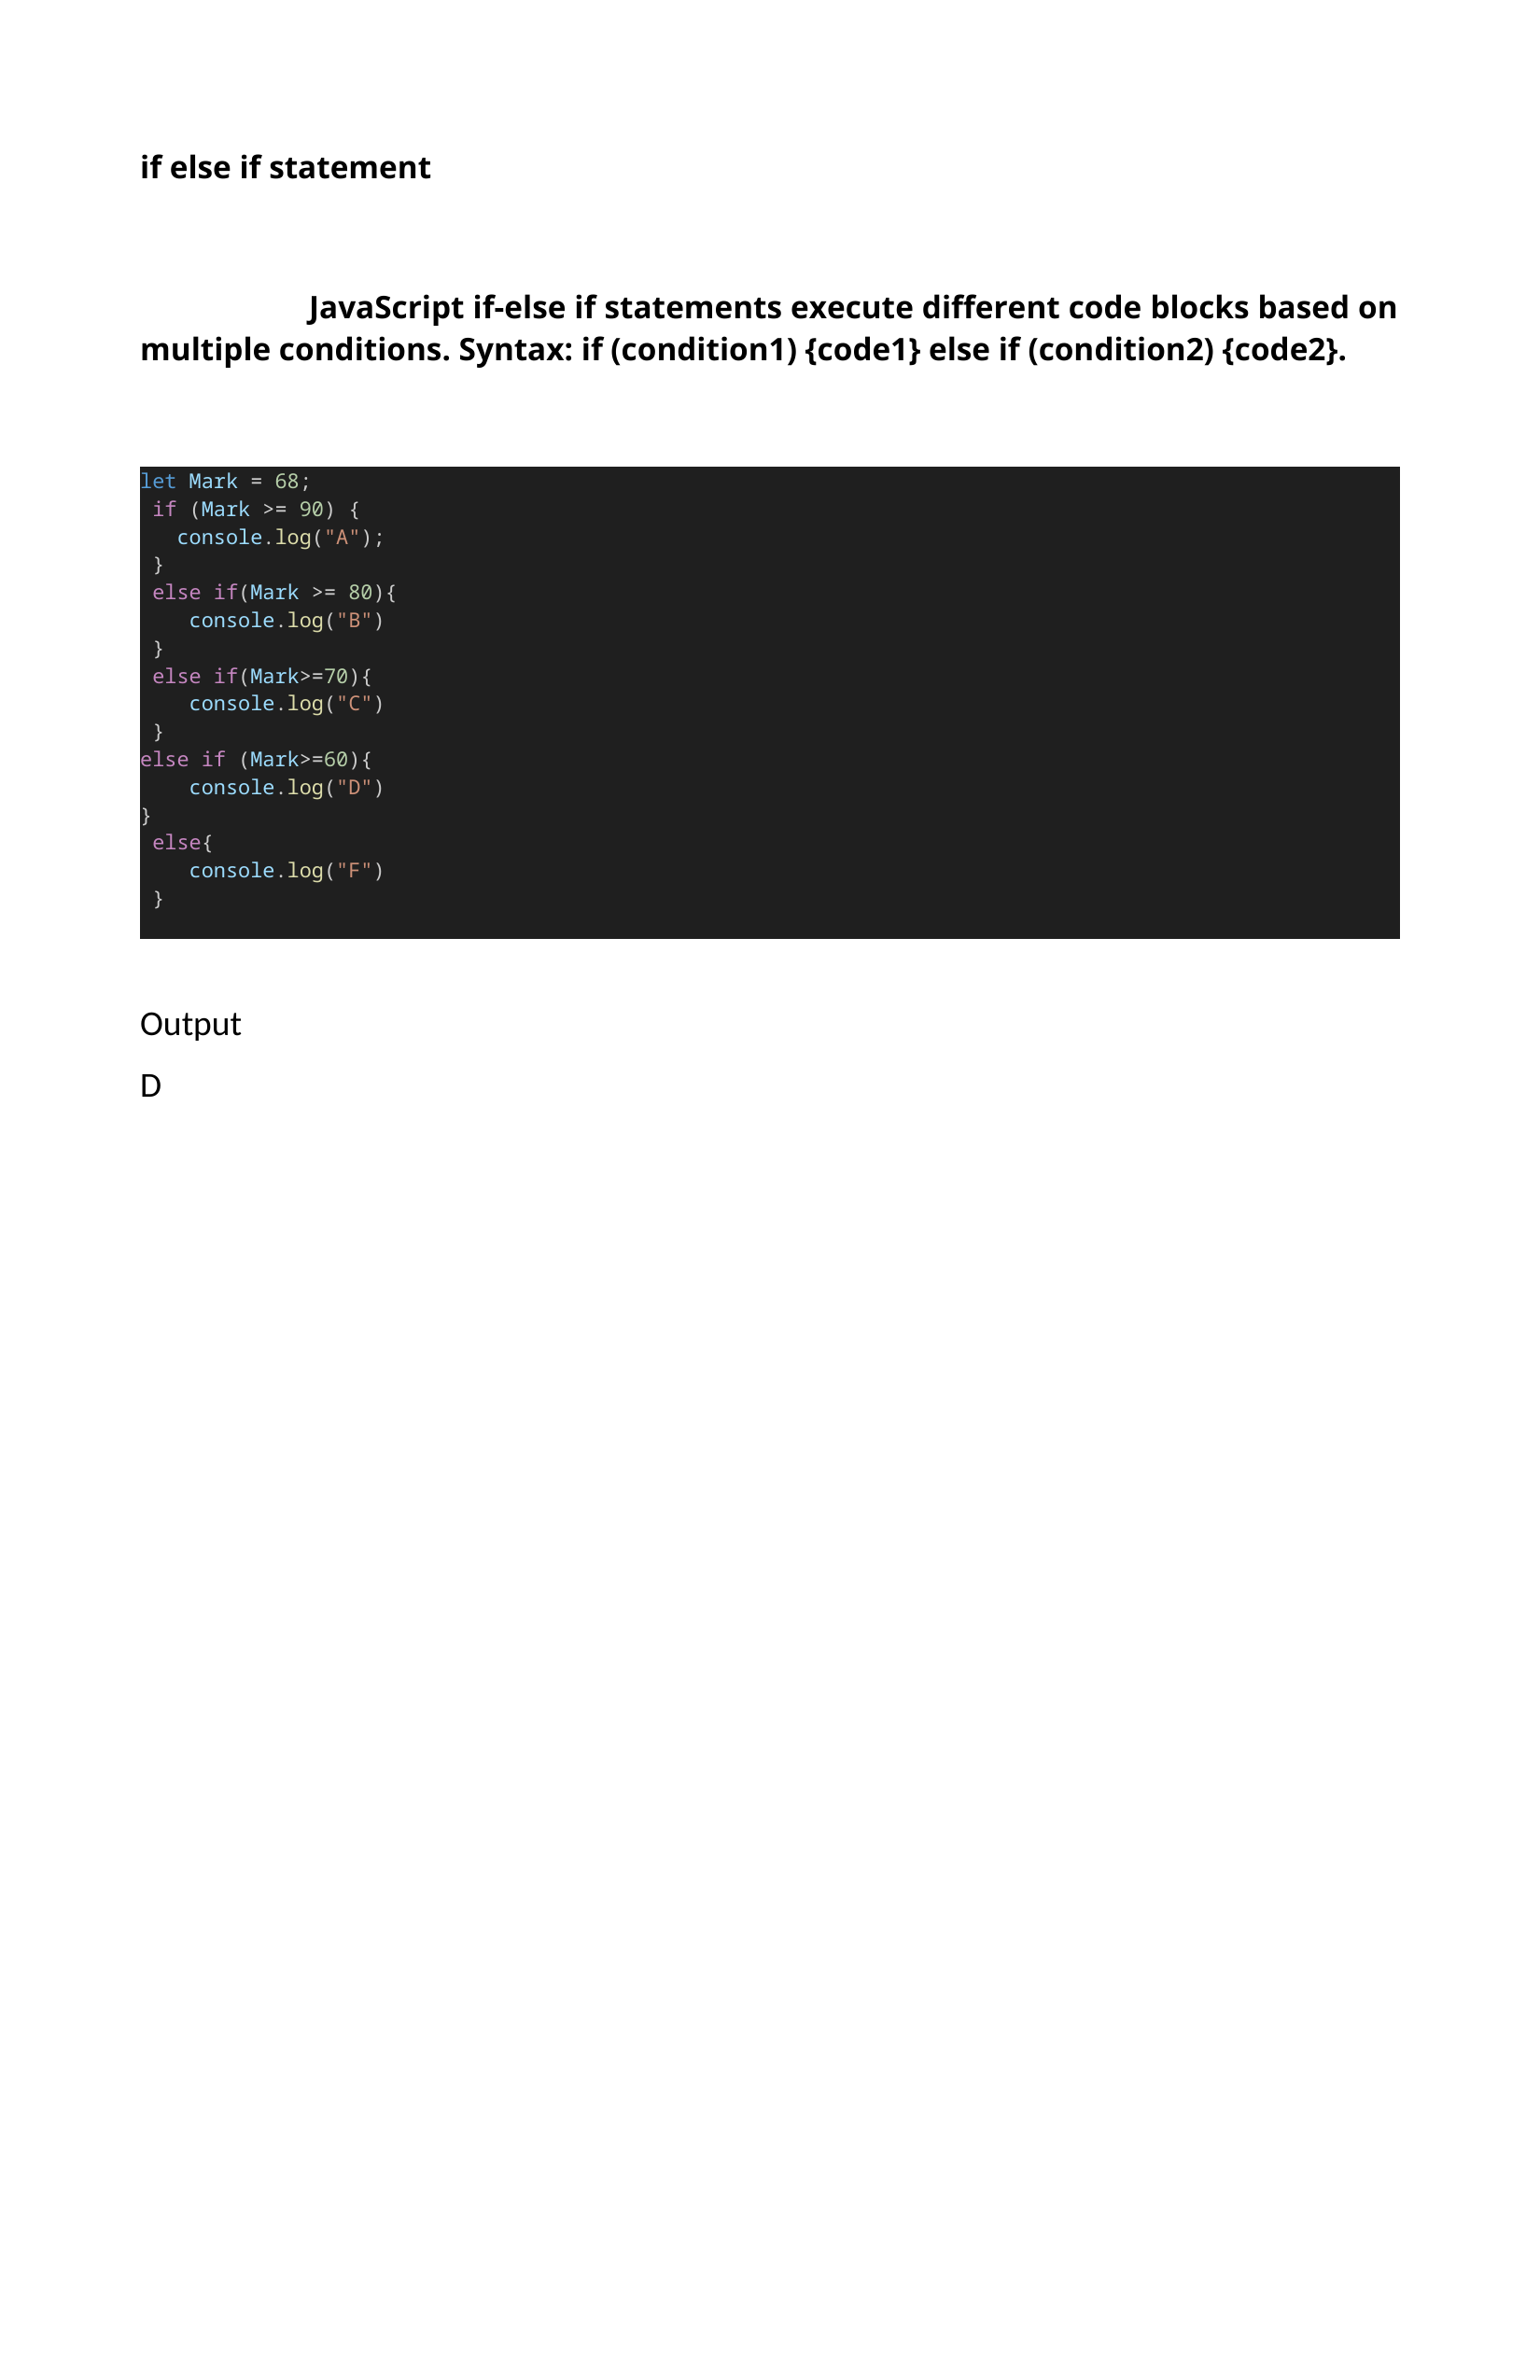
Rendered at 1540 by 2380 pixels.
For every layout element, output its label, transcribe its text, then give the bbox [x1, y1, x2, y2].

text JavaScript if-else if statements execute different code blocks based on multiple conditions. Syntax: if (condition1) {code1} else if (condition2) {code2}. [140, 285, 1400, 370]
text } [140, 634, 1400, 661]
text } [140, 550, 1400, 578]
text else if(Mark>=70){ [140, 661, 1400, 689]
text console.log("C") [140, 689, 1400, 717]
text console.log("F") [140, 856, 1400, 884]
text console.log("B") [140, 606, 1400, 634]
text else if(Mark >= 80){ [140, 578, 1400, 606]
text Output [140, 1001, 1400, 1043]
text } [140, 717, 1400, 745]
text console.log("A"); [140, 522, 1400, 550]
text } [140, 884, 1400, 912]
text console.log("D") [140, 773, 1400, 800]
text else{ [140, 828, 1400, 856]
text else if (Mark>=60){ [140, 745, 1400, 773]
text D [140, 1063, 1400, 1105]
text let Mark = 68; [140, 467, 1400, 495]
text } [140, 800, 1400, 828]
text if (Mark >= 90) { [140, 495, 1400, 522]
text if else if statement [140, 146, 1400, 189]
